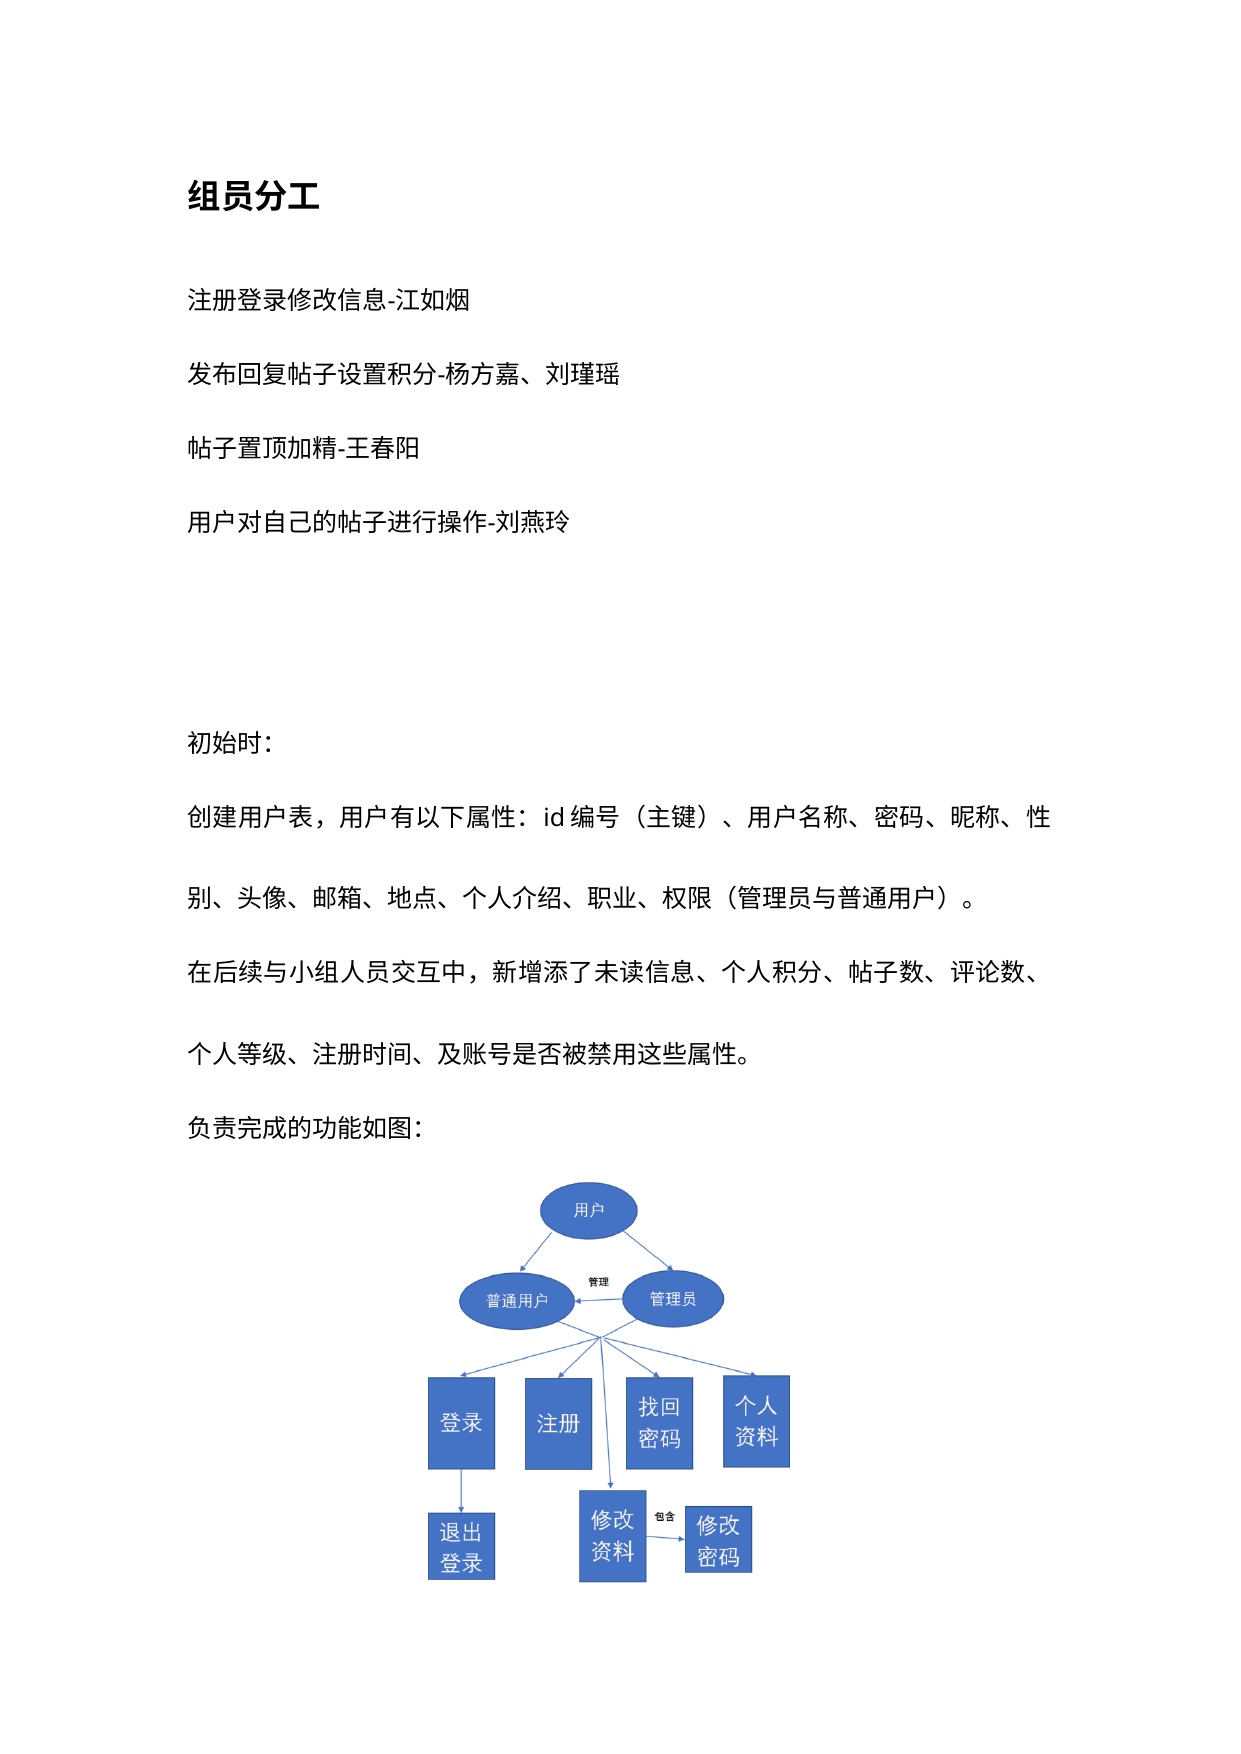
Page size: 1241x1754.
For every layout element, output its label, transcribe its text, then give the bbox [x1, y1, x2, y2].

text 创建用户表，用户有以下属性：id编号（主键）、用户名称、密码、昵称、性别、头像、邮箱、地点、个人介绍、职业、权限（管理员与普通用户）。 [187, 783, 1053, 929]
text 在后续与小组人员交互中，新增添了未读信息、个人积分、帖子数、评论数、个人等级、注册时间、及账号是否被禁用这些属性。 [187, 938, 1053, 1085]
text 帖子置顶加精-王春阳 [187, 414, 1053, 479]
picture [387, 1167, 790, 1588]
text 用户对自己的帖子进行操作-刘燕玲 [187, 488, 1053, 553]
text 负责完成的功能如图： [187, 1094, 1053, 1159]
text 发布回复帖子设置积分-杨方嘉、刘瑾瑶 [187, 340, 1053, 405]
text 组员分工 [187, 162, 1053, 227]
text 初始时： [187, 709, 1053, 774]
text 注册登录修改信息-江如烟 [187, 266, 1053, 331]
